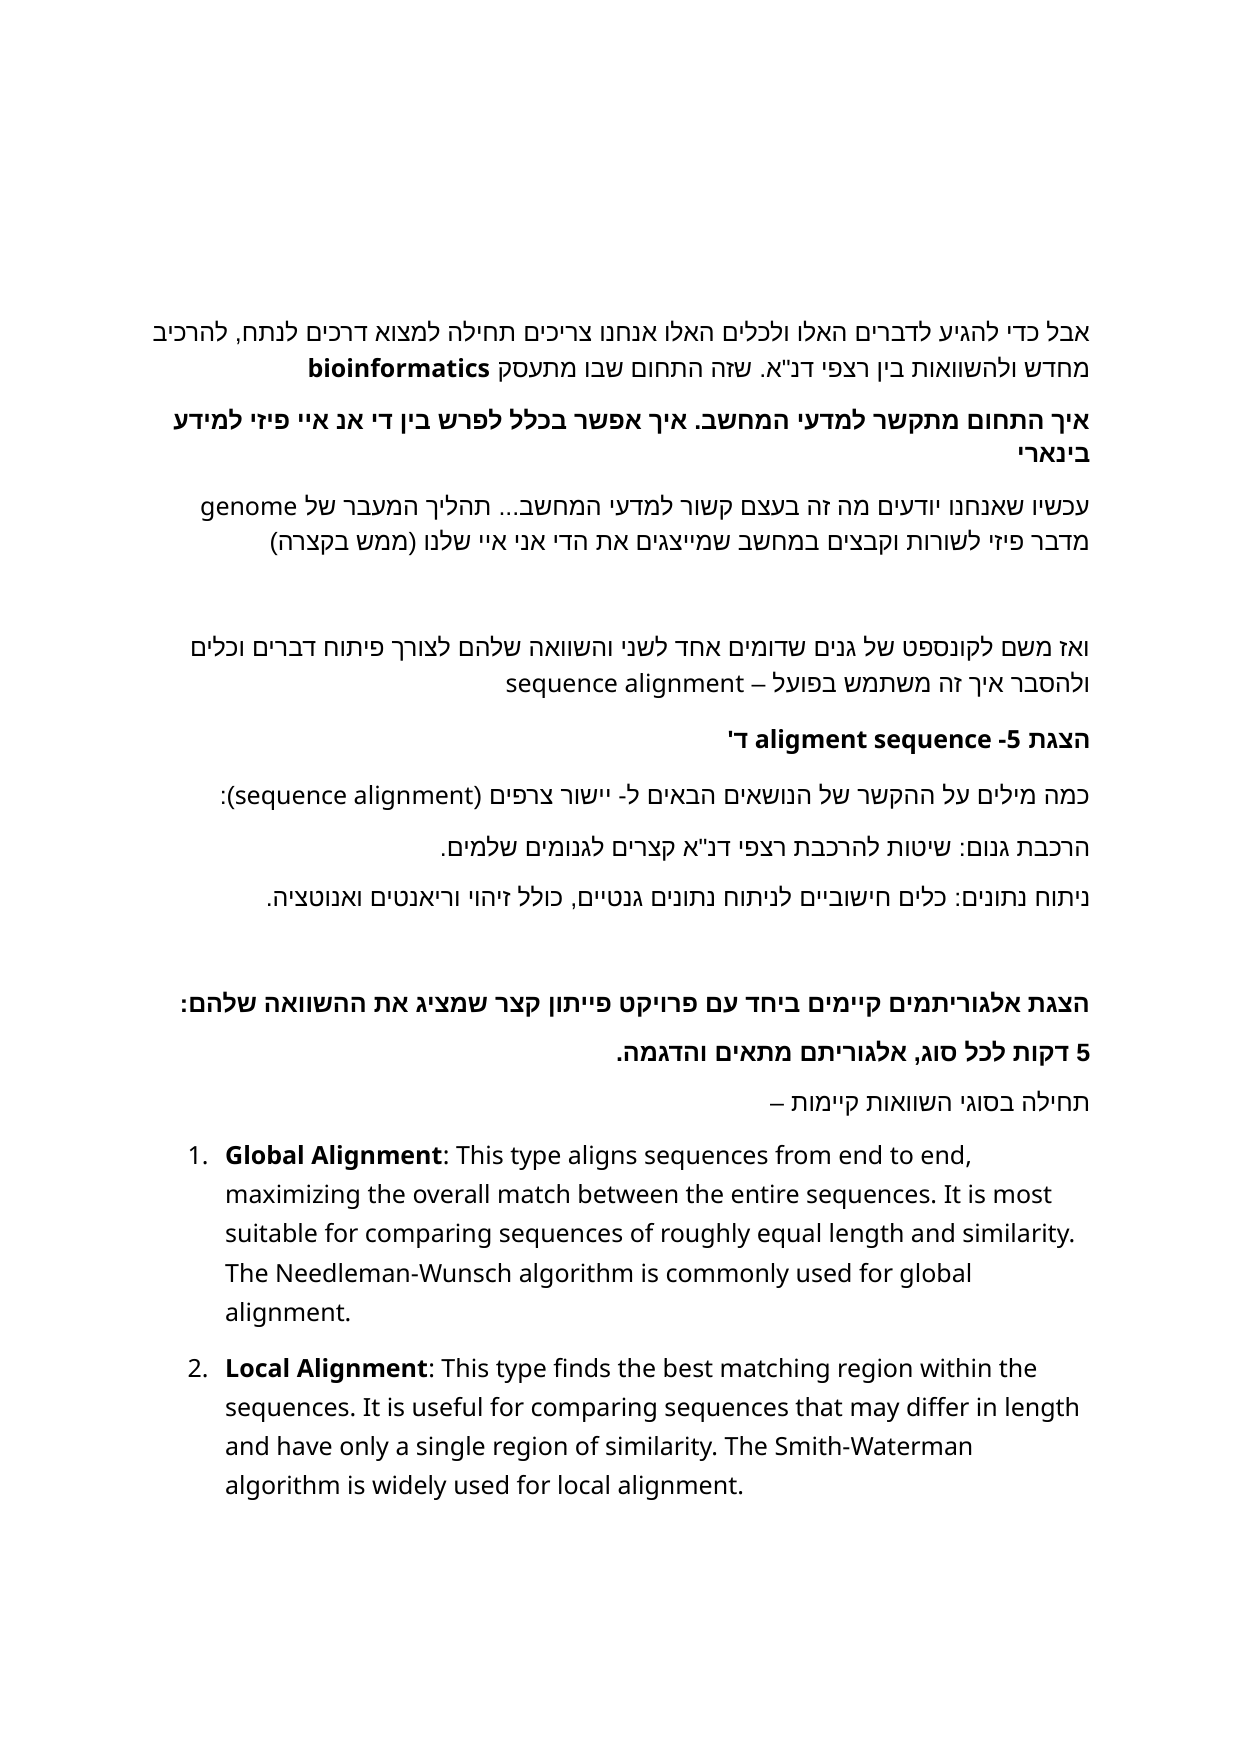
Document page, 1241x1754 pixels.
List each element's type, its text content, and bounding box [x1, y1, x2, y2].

list Local Alignment: This type finds the best matching region within the sequences. It is useful for comparing sequences that may differ in length and have only a single region of similarity. The Smith-Waterman algorithm is widely used for local alignment. [187, 1350, 1090, 1502]
text תחילה בסוגי השוואות קיימות – [150, 1088, 1090, 1117]
text הצגת אלגוריתמים קיימים ביחד עם פרויקט פייתון קצר שמציג את ההשוואה שלהם: [150, 989, 1090, 1017]
text כמה מילים על ההקשר של הנושאים הבאים ל- יישור צרפים (sequence alignment): [150, 778, 1090, 812]
text עכשיו שאנחנו יודעים מה זה בעצם קשור למדעי המחשב... תהליך המעבר של genome מדבר פיזי לשורות וקבצים במחשב שמייצגים את הדי אני איי שלנו (ממש בקצרה) [150, 489, 1090, 556]
text ניתוח נתונים: כלים חישוביים לניתוח נתונים גנטיים, כולל זיהוי וריאנטים ואנוטציה. [150, 883, 1090, 912]
list Global Alignment: This type aligns sequences from end to end, maximizing the overall match between the entire sequences. It is most suitable for comparing sequences of roughly equal length and similarity. The Needleman-Wunsch algorithm is commonly used for global alignment. [187, 1138, 1090, 1328]
text הרכבת גנום: שיטות להרכבת רצפי דנ"א קצרים לגנומים שלמים. [150, 833, 1090, 862]
text איך התחום מתקשר למדעי המחשב. איך אפשר בכלל לפרש בין די אנ איי פיזי למידע בינארי [150, 406, 1090, 468]
text ואז משם לקונספט של גנים שדומים אחד לשני והשוואה שלהם לצורך פיתוח דברים וכלים ולהסבר איך זה משתמש בפועל – sequence alignment [150, 633, 1090, 700]
text 5 דקות לכל סוג, אלגוריתם מתאים והדגמה. [150, 1038, 1090, 1067]
text אבל כדי להגיע לדברים האלו ולכלים האלו אנחנו צריכים תחילה למצוא דרכים לנתח, להרכיב מחדש ולהשוואות בין רצפי דנ"א. שזה התחום שבו מתעסק bioinformatics [150, 317, 1090, 384]
text הצגת aligment sequence -5 ד' [150, 722, 1090, 756]
